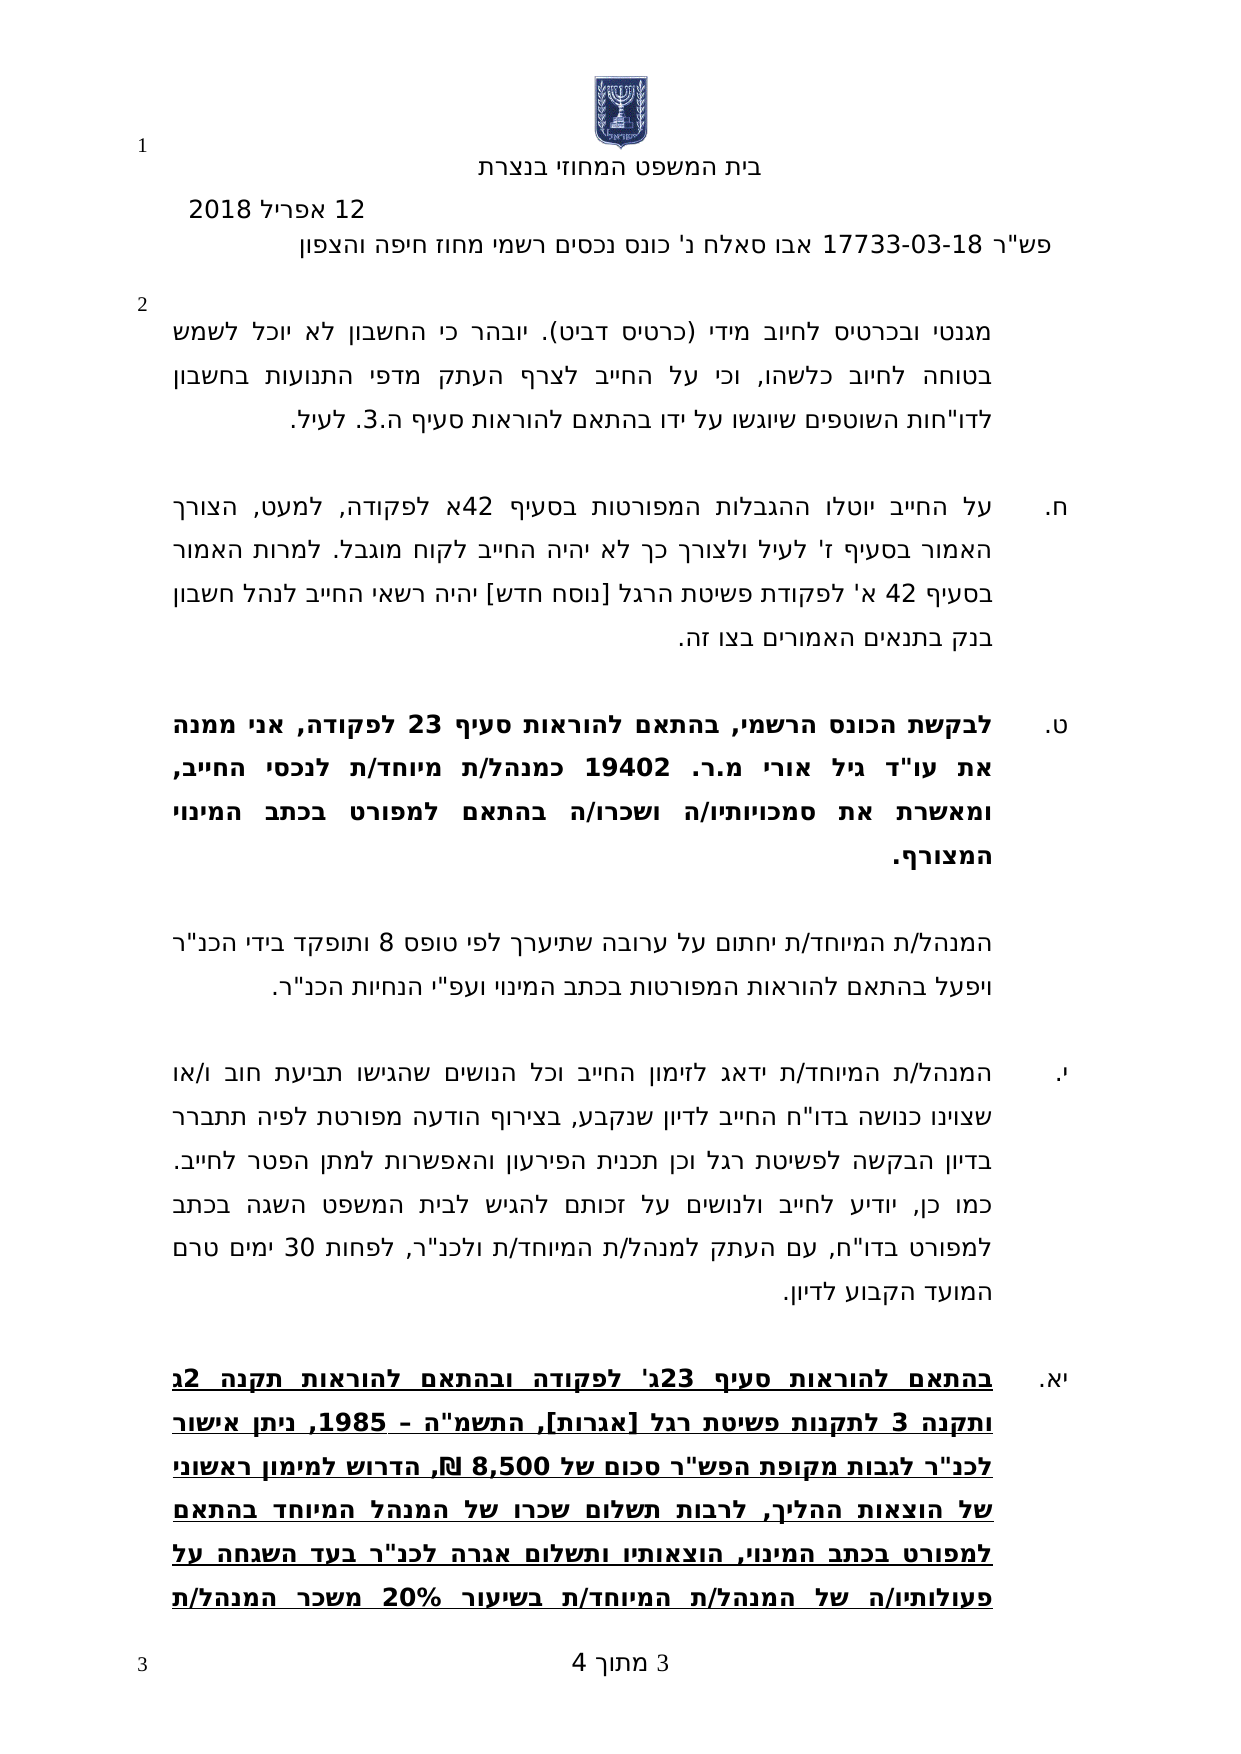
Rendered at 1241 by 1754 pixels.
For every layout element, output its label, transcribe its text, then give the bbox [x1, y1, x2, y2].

picture [589, 75, 651, 152]
